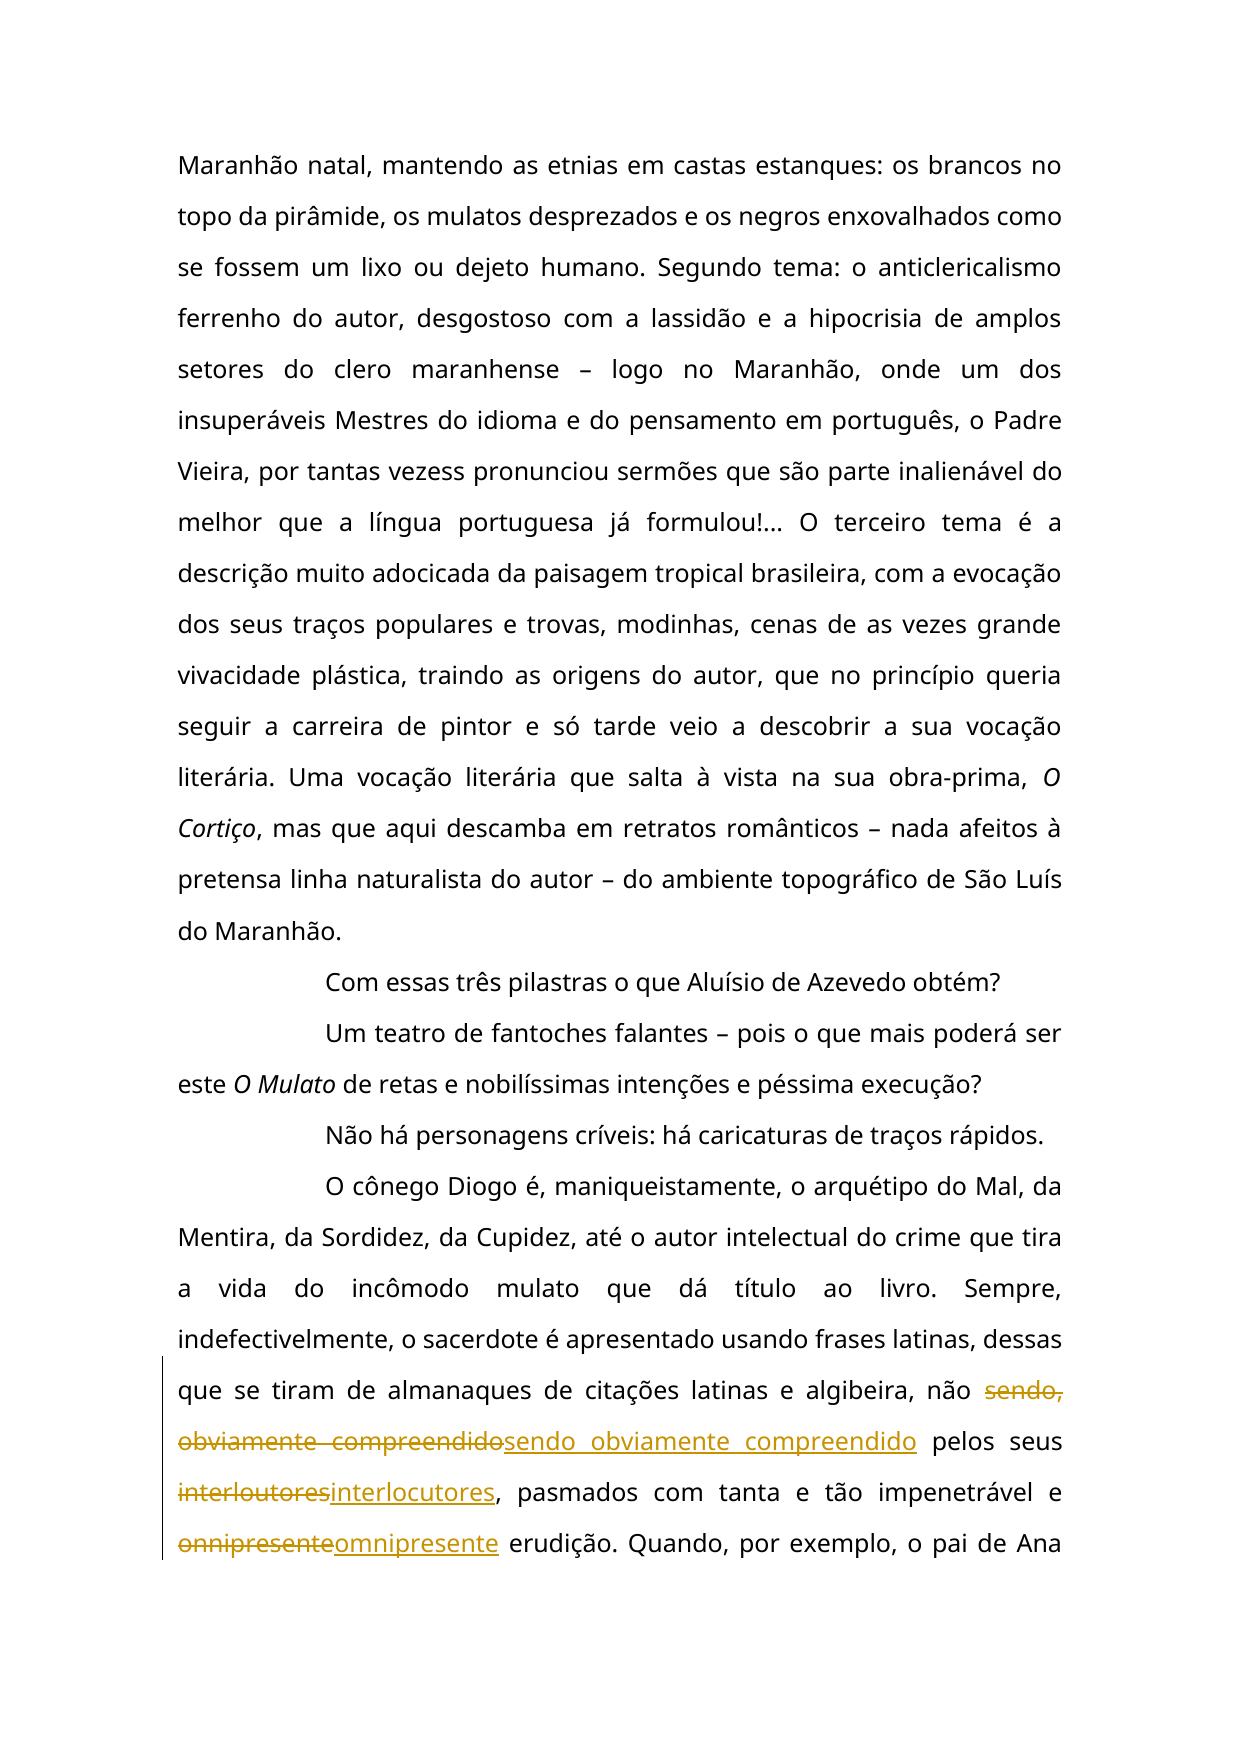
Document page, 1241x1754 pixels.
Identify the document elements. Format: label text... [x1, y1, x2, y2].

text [177, 1168, 1063, 1560]
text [177, 148, 1063, 947]
text Um teatro de fantoches falantes – pois o que mais poderá ser este O Mulato de retas e nobilíssimas intenções e péssima execução? [177, 1015, 1063, 1100]
text Não há personagens críveis: há caricaturas de traços rápidos. [177, 1117, 1063, 1151]
text Com essas três pilastras o que Aluísio de Azevedo obtém? [177, 964, 1063, 998]
